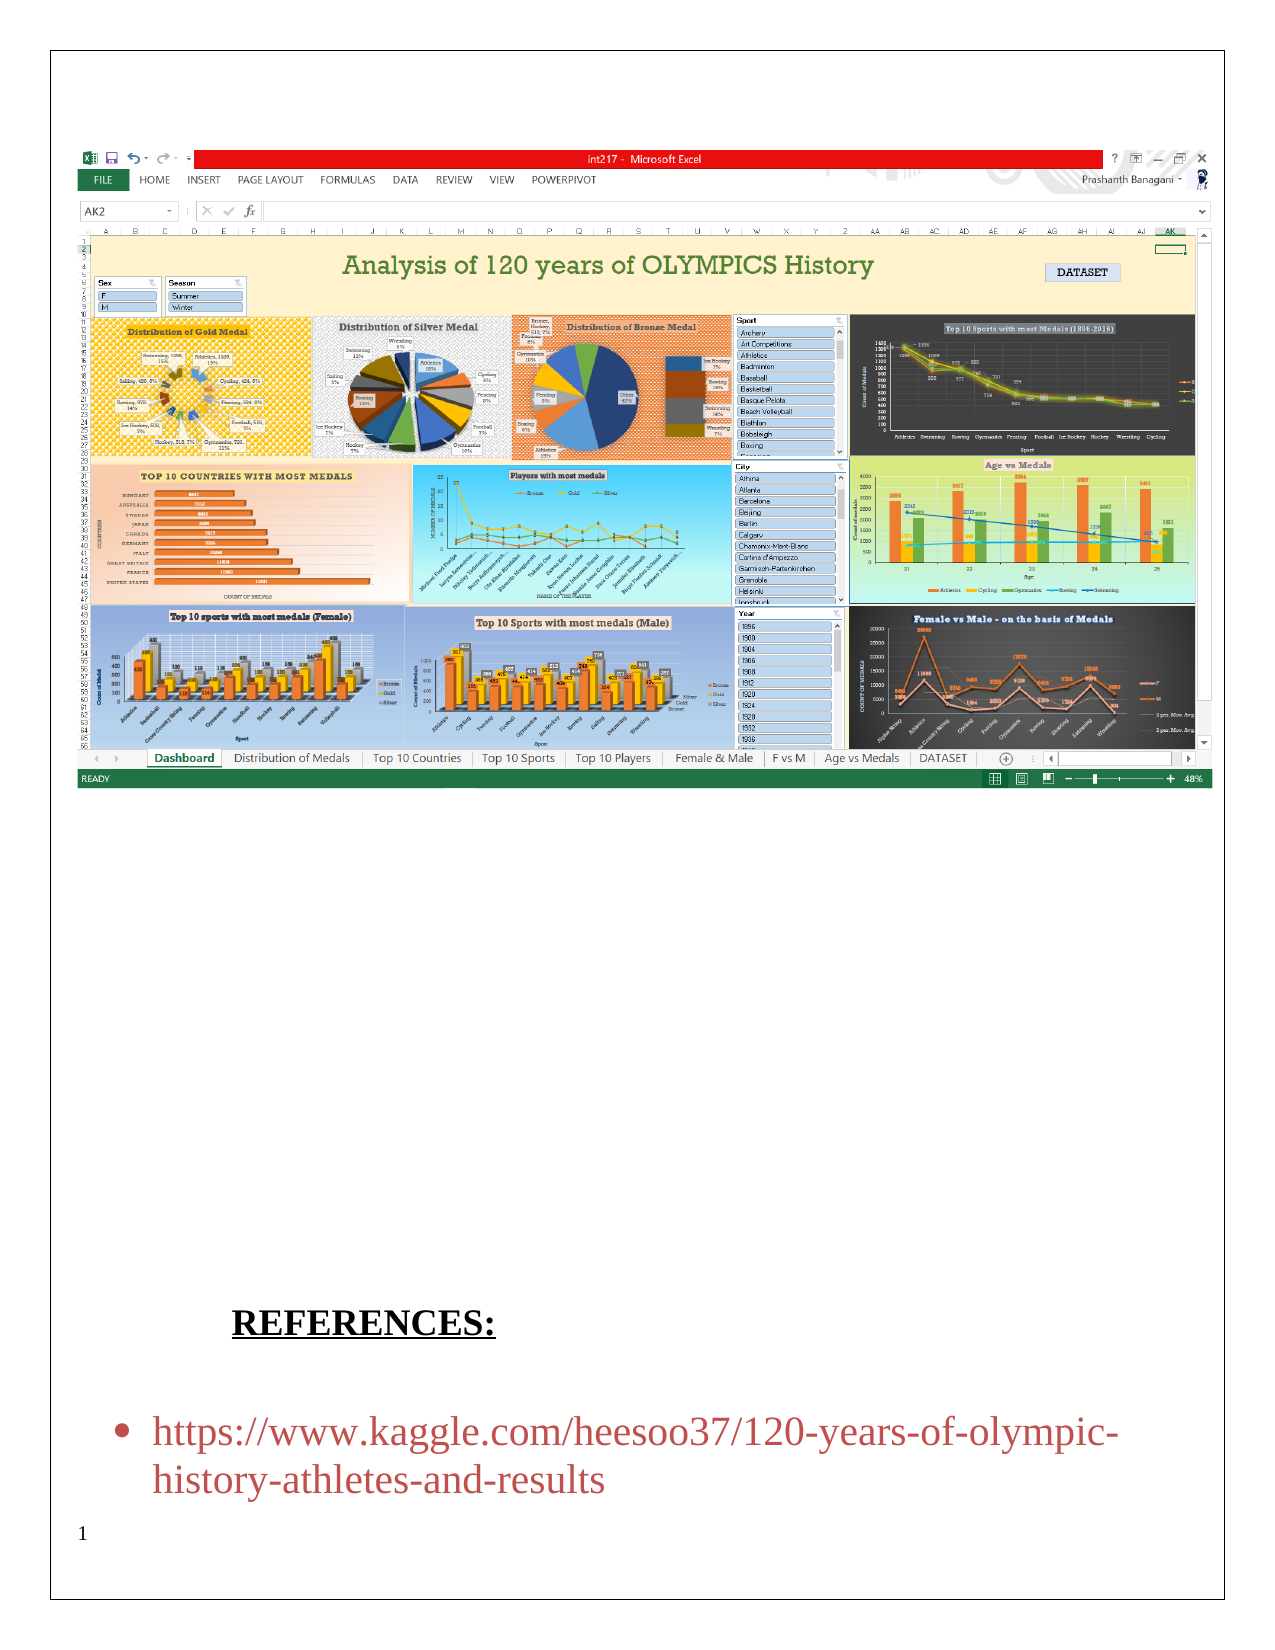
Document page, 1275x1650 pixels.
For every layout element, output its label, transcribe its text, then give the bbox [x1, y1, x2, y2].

subtitle REFERENCES: [231, 1300, 1212, 1343]
picture [77, 150, 1213, 789]
list https://www.kaggle.com/heesoo37/120-years-of-olympic-history-athletes-and-results [115, 1407, 1212, 1503]
